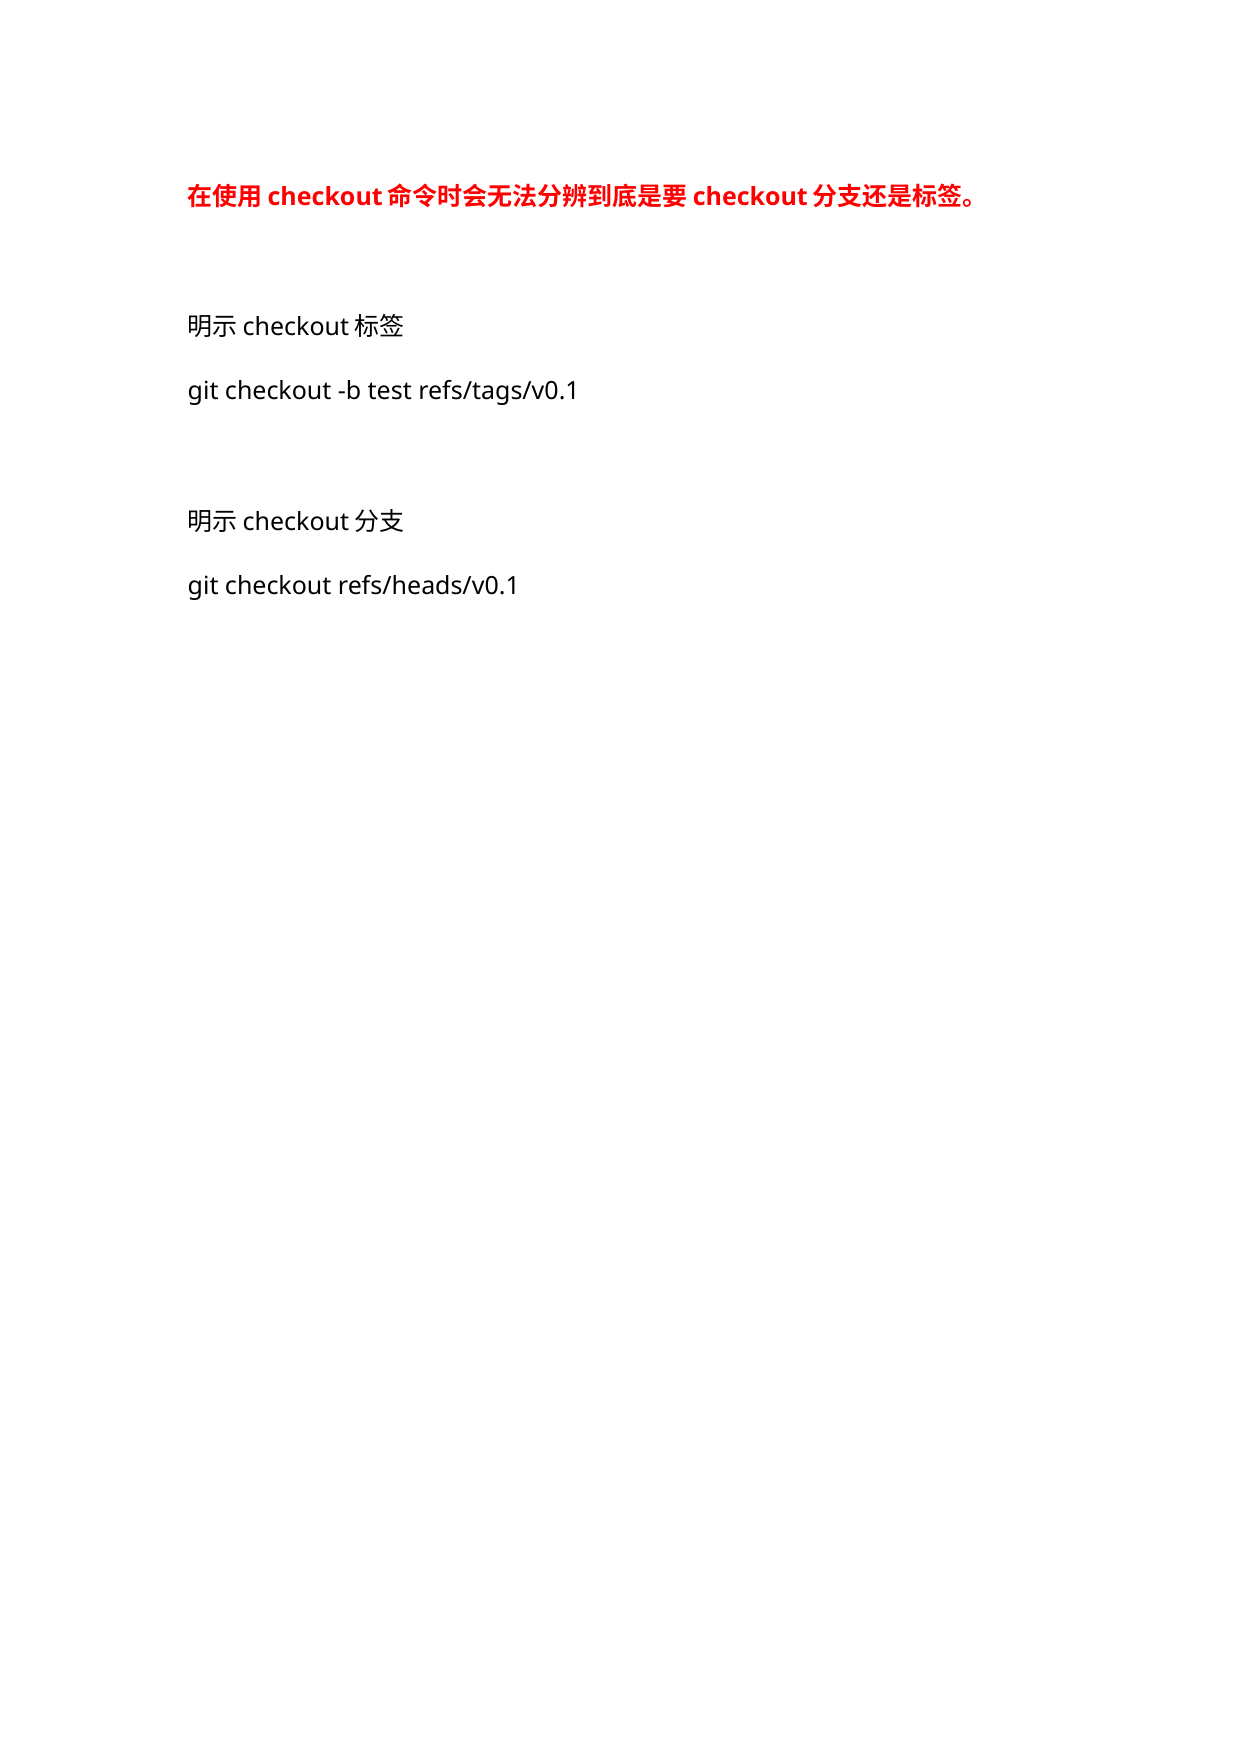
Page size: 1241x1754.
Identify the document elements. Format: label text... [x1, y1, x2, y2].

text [187, 162, 1053, 227]
text 明示checkout标签 [187, 292, 1053, 357]
text git checkout -b test refs/tags/v0.1 [187, 357, 1053, 422]
text git checkout refs/heads/v0.1 [187, 552, 1053, 617]
text 明示checkout分支 [187, 487, 1053, 552]
